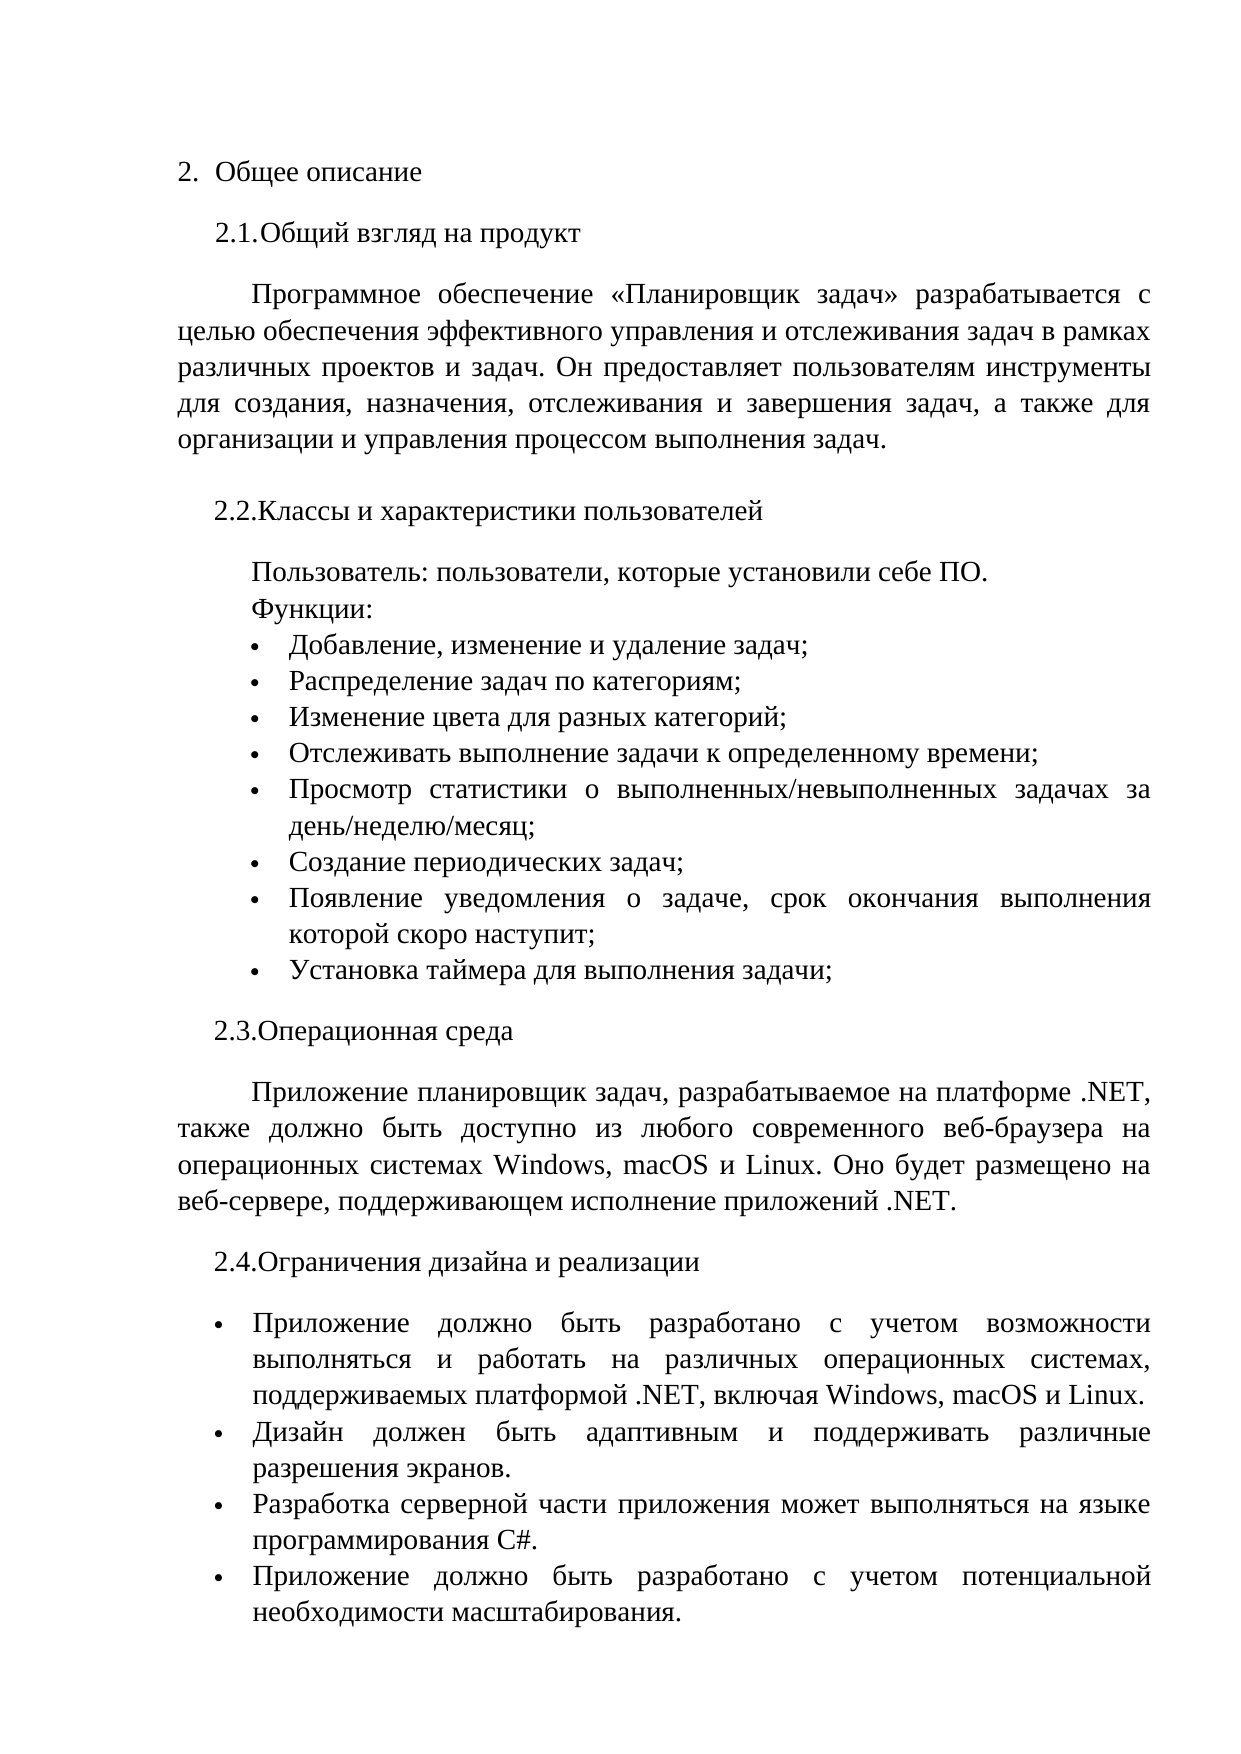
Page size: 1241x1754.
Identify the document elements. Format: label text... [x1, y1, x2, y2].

subtitle Общее описание [177, 154, 1152, 188]
subtitle Общий взгляд на продукт [215, 215, 1152, 249]
list Дизайн должен быть адаптивным и поддерживать различные разрешения экранов. [215, 1414, 1152, 1483]
list Распределение задач по категориям; [251, 663, 1152, 697]
subtitle 2.4.Ограничения дизайна и реализации [177, 1244, 1152, 1278]
subtitle 2.2.Классы и характеристики пользователей [177, 493, 1152, 527]
list Приложение должно быть разработано с учетом потенциальной необходимости масштабирования. [215, 1558, 1152, 1628]
list Разработка серверной части приложения может выполняться на языке программирования C#. [215, 1486, 1152, 1556]
list Отслеживать выполнение задачи к определенному времени; [251, 735, 1152, 769]
list Изменение цвета для разных категорий; [251, 699, 1152, 733]
text Программное обеспечение «Планировщик задач» разрабатывается с целью обеспечения эффективного управления и отслеживания задач в рамках различных проектов и задач. Он предоставляет пользователям инструменты для создания, назначения, отслеживания и завершения задач, а также для организации и управления процессом выполнения задач. [177, 277, 1152, 455]
text Приложение планировщик задач, разрабатываемое на платформе .NET, также должно быть доступно из любого современного веб-браузера на операционных системах Windows, macOS и Linux. Оно будет размещено на веб-сервере, поддерживающем исполнение приложений .NET. [177, 1074, 1152, 1216]
list Установка таймера для выполнения задачи; [251, 952, 1152, 986]
list Приложение должно быть разработано с учетом возможности выполняться и работать на различных операционных системах, поддерживаемых платформой .NET, включая Windows, macOS и Linux. [215, 1305, 1152, 1411]
list Добавление, изменение и удаление задач; [251, 627, 1152, 660]
text Функции: [177, 591, 1152, 624]
list Появление уведомления о задаче, срок окончания выполнения которой скоро наступит; [251, 880, 1152, 949]
text Пользователь: пользователи, которые установили себе ПО. [177, 554, 1152, 588]
list Просмотр статистики о выполненных/невыполненных задачах за день/неделю/месяц; [251, 771, 1152, 841]
subtitle 2.3.Операционная среда [177, 1013, 1152, 1047]
list Создание периодических задач; [251, 844, 1152, 877]
